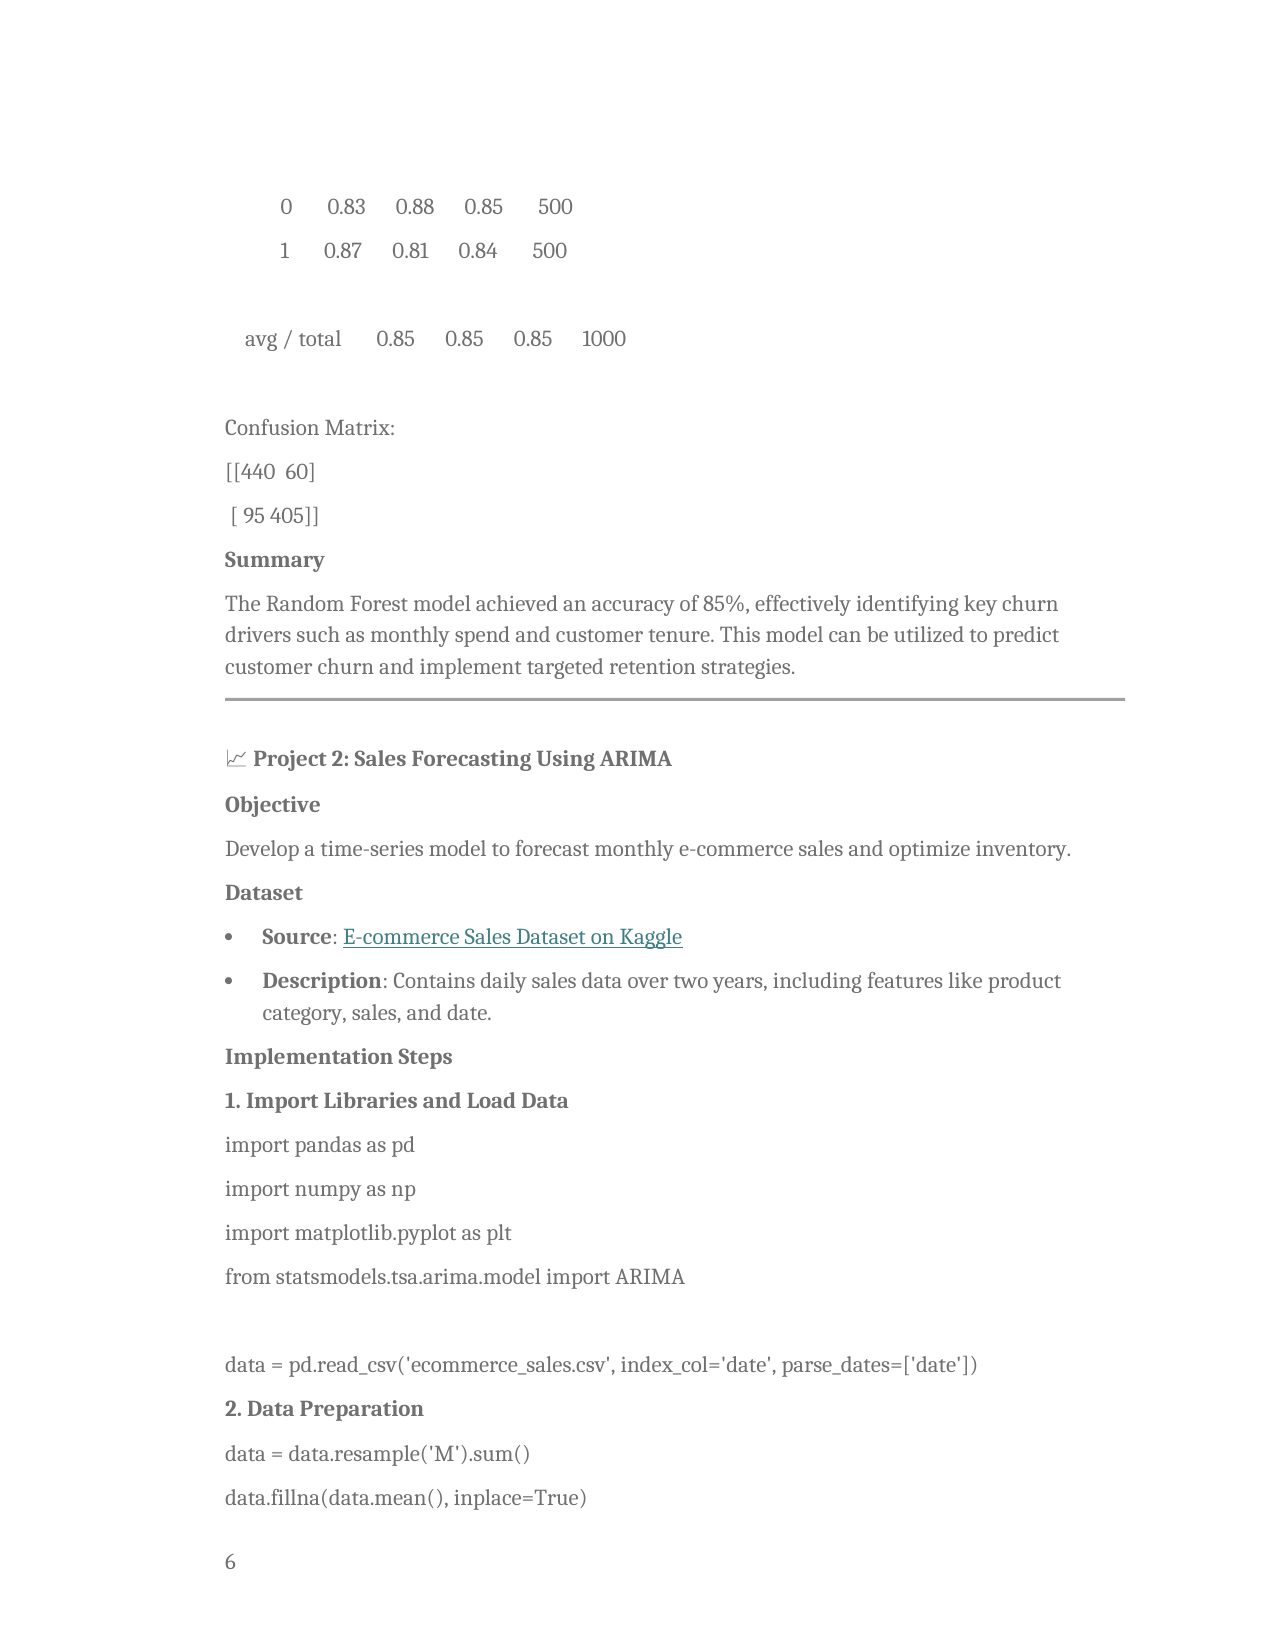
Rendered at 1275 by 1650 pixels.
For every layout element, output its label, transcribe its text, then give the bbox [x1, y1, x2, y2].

text 0 0.83 0.88 0.85 500 [225, 194, 1087, 220]
text import matplotlib.pyplot as plt [225, 1220, 1087, 1246]
text [ 95 405]] [225, 502, 1087, 529]
list Source: E-commerce Sales Dataset on Kaggle [225, 924, 1087, 950]
text 📈 Project 2: Sales Forecasting Using ARIMA [225, 742, 1087, 773]
text 1 0.87 0.81 0.84 500 [225, 238, 1087, 264]
text Implementation Steps [225, 1044, 1087, 1070]
text data = data.resample('M').sum() [225, 1440, 1087, 1467]
text import pandas as pd [225, 1132, 1087, 1158]
text Develop a time-series model to forecast monthly e-commerce sales and optimize inventory. [225, 836, 1087, 862]
text data.fillna(data.mean(), inplace=True) [225, 1484, 1087, 1511]
text The Random Forest model achieved an accuracy of 85%, effectively identifying key churn drivers such as monthly spend and customer tenure. This model can be utilized to predict customer churn and implement targeted retention strategies. [225, 591, 1087, 680]
text [[440 60] [225, 458, 1087, 485]
text 1. Import Libraries and Load Data [225, 1088, 1087, 1114]
text Summary [225, 547, 1087, 573]
text 2. Data Preparation [225, 1396, 1087, 1423]
text Confusion Matrix: [225, 414, 1087, 441]
text Dataset [225, 880, 1087, 906]
text from statsmodels.tsa.arima.model import ARIMA [225, 1264, 1087, 1290]
text import numpy as np [225, 1176, 1087, 1202]
text Objective [225, 792, 1087, 818]
text avg / total 0.85 0.85 0.85 1000 [225, 326, 1087, 353]
text data = pd.read_csv('ecommerce_sales.csv', index_col='date', parse_dates=['date']) [225, 1352, 1087, 1378]
list Description: Contains daily sales data over two years, including features like product category, sales, and date. [225, 968, 1087, 1026]
